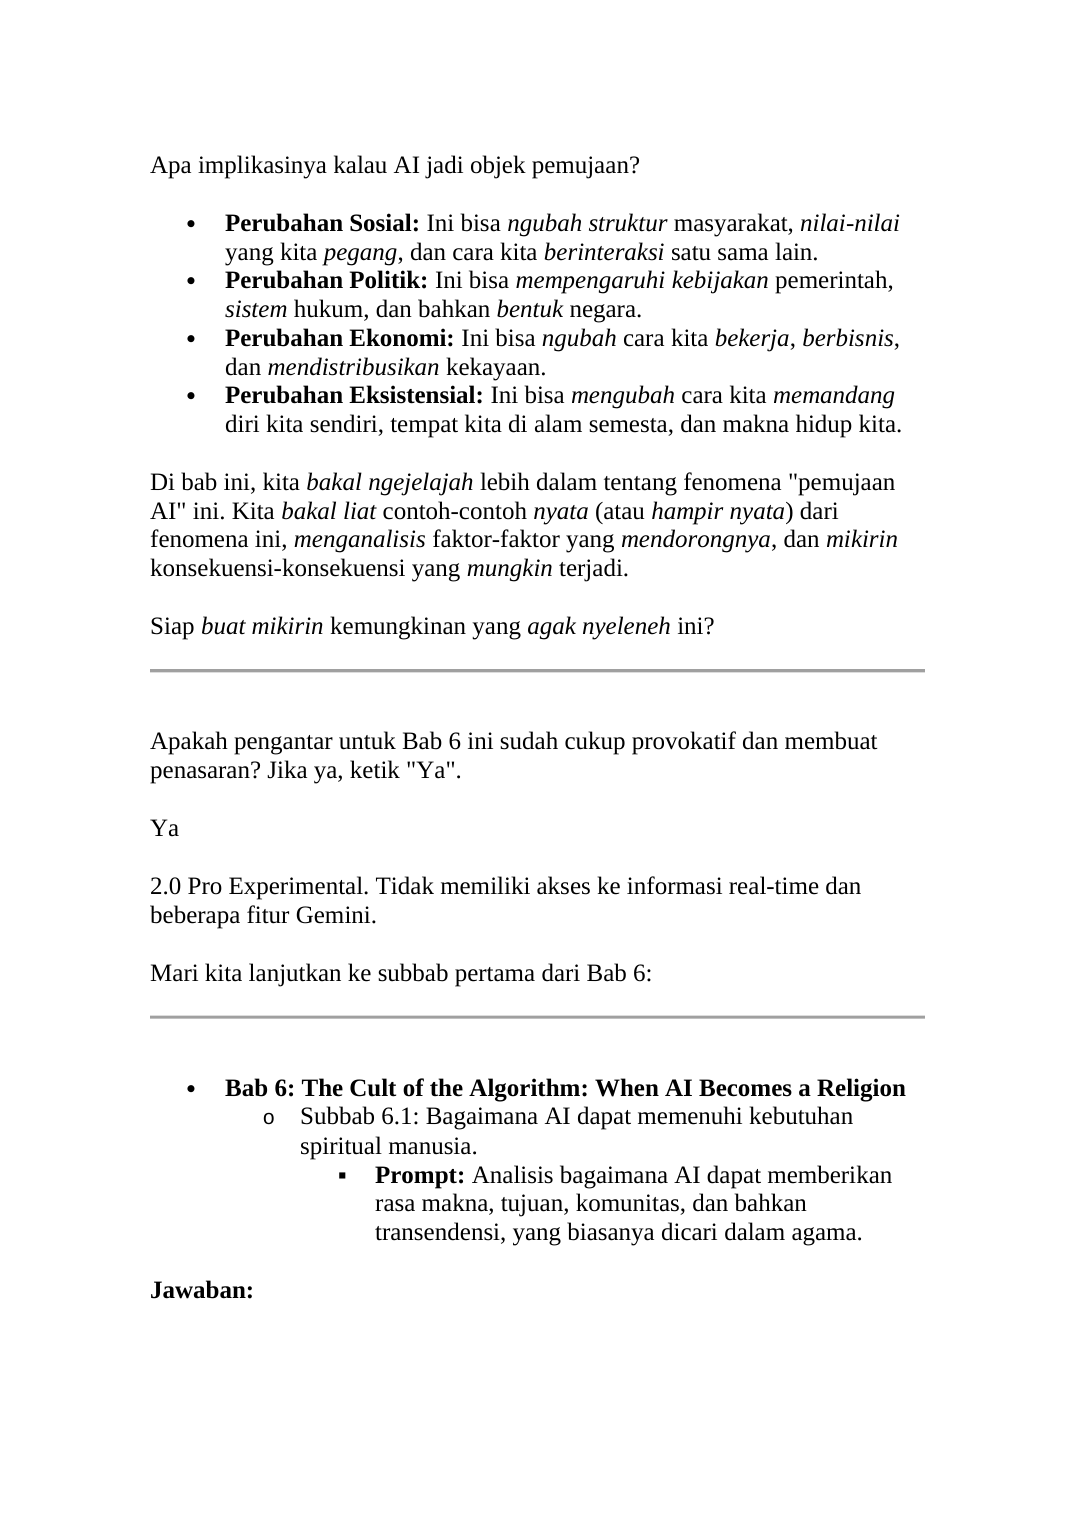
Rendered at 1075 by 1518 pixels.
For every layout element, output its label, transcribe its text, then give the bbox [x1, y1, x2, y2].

text Apa implikasinya kalau AI jadi objek pemujaan? [150, 150, 925, 179]
list Subbab 6.1: Bagaimana AI dapat memenuhi kebutuhan spiritual manusia. [262, 1101, 925, 1160]
text 2.0 Pro Experimental. Tidak memiliki akses ke informasi real-time dan beberapa fitur Gemini. [150, 871, 925, 928]
list Prompt: Analisis bagaimana AI dapat memberikan rasa makna, tujuan, komunitas, dan bahkan transendensi, yang biasanya dicari dalam agama. [337, 1160, 925, 1246]
text Ya [150, 813, 925, 842]
text Siap buat mikirin kemungkinan yang agak nyeleneh ini? [150, 611, 925, 640]
text Apakah pengantar untuk Bab 6 ini sudah cukup provokatif dan membuat penasaran? Jika ya, ketik "Ya". [150, 726, 925, 784]
text Di bab ini, kita bakal ngejelajah lebih dalam tentang fenomena "pemujaan AI" ini. Kita bakal liat contoh-contoh nyata (atau hampir nyata) dari fenomena ini, menganalisis faktor-faktor yang mendorongnya, dan mikirin konsekuensi-konsekuensi yang mungkin terjadi. [150, 467, 925, 582]
list Perubahan Politik: Ini bisa mempengaruhi kebijakan pemerintah, sistem hukum, dan bahkan bentuk negara. [187, 265, 925, 323]
text Mari kita lanjutkan ke subbab pertama dari Bab 6: [150, 958, 925, 986]
list Bab 6: The Cult of the Algorithm: When AI Becomes a Religion [187, 1073, 925, 1101]
list Perubahan Ekonomi: Ini bisa ngubah cara kita bekerja, berbisnis, dan mendistribusikan kekayaan. [187, 323, 925, 380]
list Perubahan Sosial: Ini bisa ngubah struktur masyarakat, nilai-nilai yang kita pegang, dan cara kita berinteraksi satu sama lain. [187, 208, 925, 265]
list Perubahan Eksistensial: Ini bisa mengubah cara kita memandang diri kita sendiri, tempat kita di alam semesta, dan makna hidup kita. [187, 380, 925, 438]
text Jawaban: [150, 1275, 925, 1304]
